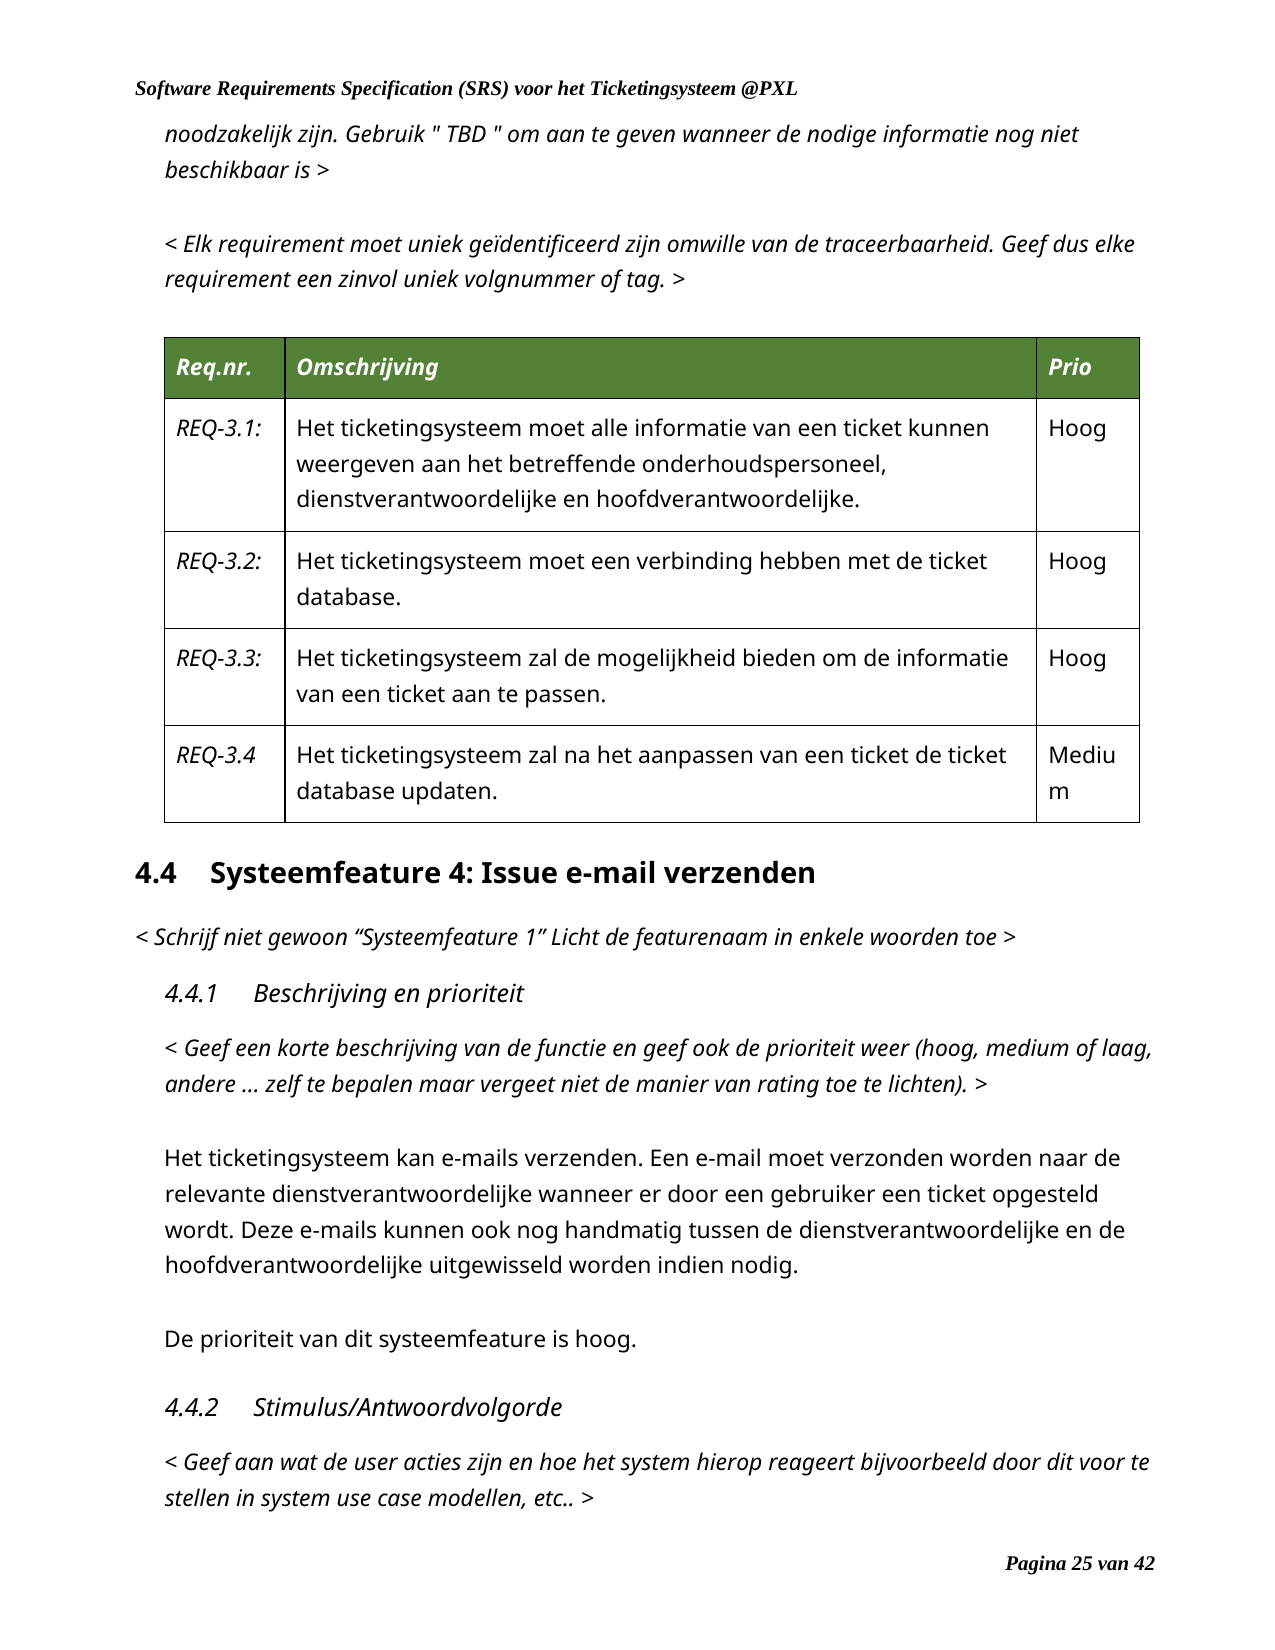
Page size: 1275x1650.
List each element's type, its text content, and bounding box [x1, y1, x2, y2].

subtitle Stimulus/Antwoordvolgorde [164, 1396, 1157, 1421]
text < Schrijf niet gewoon “Systeemfeature 1” Licht de featurenaam in enkele woorden toe > [135, 921, 1157, 953]
table_cell REQ-3.1: [165, 399, 284, 531]
table_cell REQ-3.4 [165, 726, 284, 822]
table_header Req.nr. [165, 338, 284, 398]
table_cell Medium [1037, 726, 1139, 822]
list Het ticketingsysteem kan e-mails verzenden. Een e-mail moet verzonden worden naar de relevante dienstverantwoordelijke wanneer er door een gebruiker een ticket opgesteld wordt. Deze e-mails kunnen ook nog handmatig tussen de dienstverantwoordelijke en de hoofdverantwoordelijke uitgewisseld worden indien nodig. [164, 1142, 1157, 1281]
list De prioriteit van dit systeemfeature is hoog. [164, 1323, 1157, 1354]
table_cell Het ticketingsysteem moet alle informatie van een ticket kunnen weergeven aan het betreffende onderhoudspersoneel, dienstverantwoordelijke en hoofdverantwoordelijke. [286, 399, 1036, 531]
list < Geef een korte beschrijving van de functie en geef ook de prioriteit weer (hoog, medium of laag, andere … zelf te bepalen maar vergeet niet de manier van rating toe te lichten). > [164, 1032, 1157, 1099]
table_cell REQ-3.3: [165, 629, 284, 725]
list < Geef aan wat de user acties zijn en hoe het system hierop reageert bijvoorbeeld door dit voor te stellen in system use case modellen, etc.. > [164, 1446, 1157, 1513]
table_cell Het ticketingsysteem moet een verbinding hebben met de ticket database. [286, 532, 1036, 628]
table_cell Het ticketingsysteem zal de mogelijkheid bieden om de informatie van een ticket aan te passen. [286, 629, 1036, 725]
subtitle Beschrijving en prioriteit [164, 982, 1157, 1007]
table_cell Hoog [1037, 629, 1139, 725]
table_cell REQ-3.2: [165, 532, 284, 628]
table_header Omschrijving [286, 338, 1036, 398]
table_cell Het ticketingsysteem zal na het aanpassen van een ticket de ticket database updaten. [286, 726, 1036, 822]
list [164, 118, 1157, 185]
list < Elk requirement moet uniek geïdentificeerd zijn omwille van de traceerbaarheid. Geef dus elke requirement een zinvol uniek volgnummer of tag. > [164, 227, 1157, 295]
table_cell Hoog [1037, 532, 1139, 628]
table_header Prio [1037, 338, 1139, 398]
subtitle Systeemfeature 4: Issue e-mail verzenden [135, 852, 1157, 892]
table_cell Hoog [1037, 399, 1139, 531]
